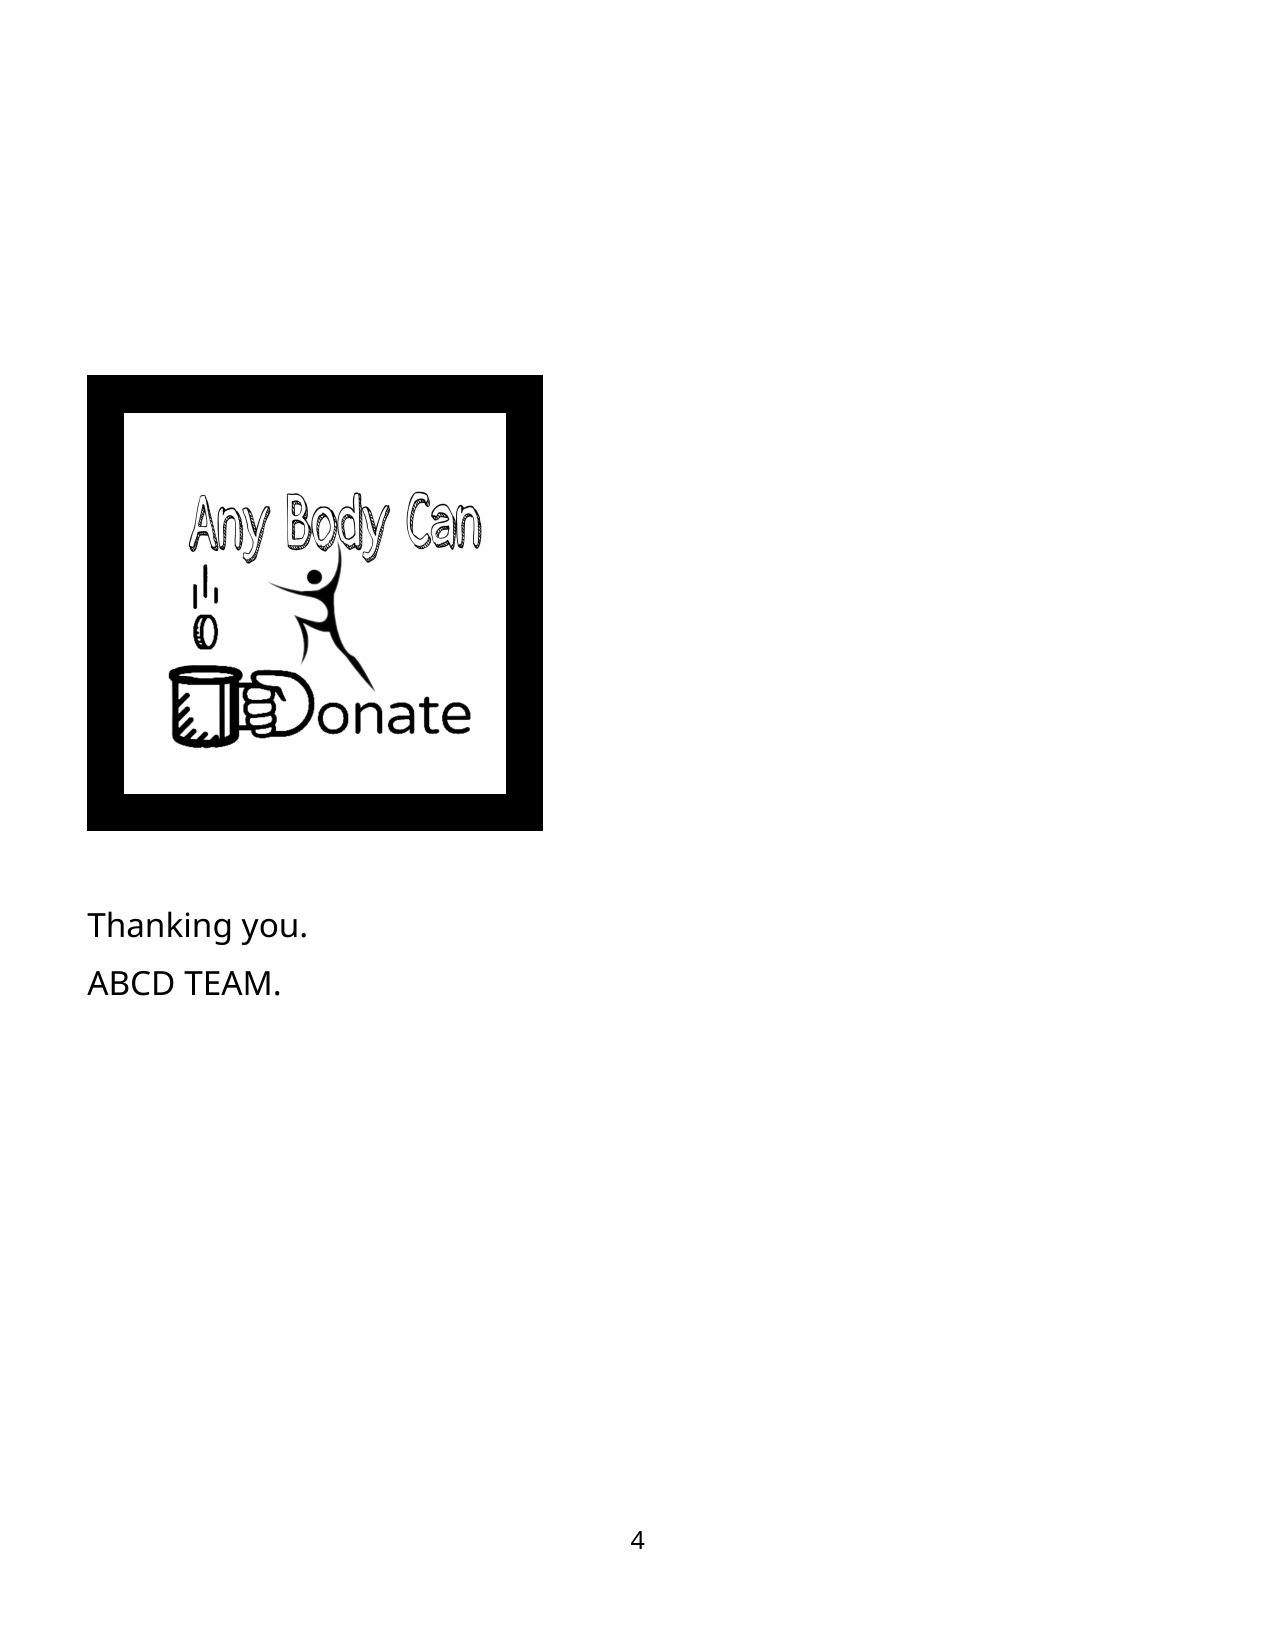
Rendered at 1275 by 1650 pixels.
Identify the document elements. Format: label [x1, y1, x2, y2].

table_cell [75, 375, 1170, 1237]
picture [124, 413, 506, 794]
